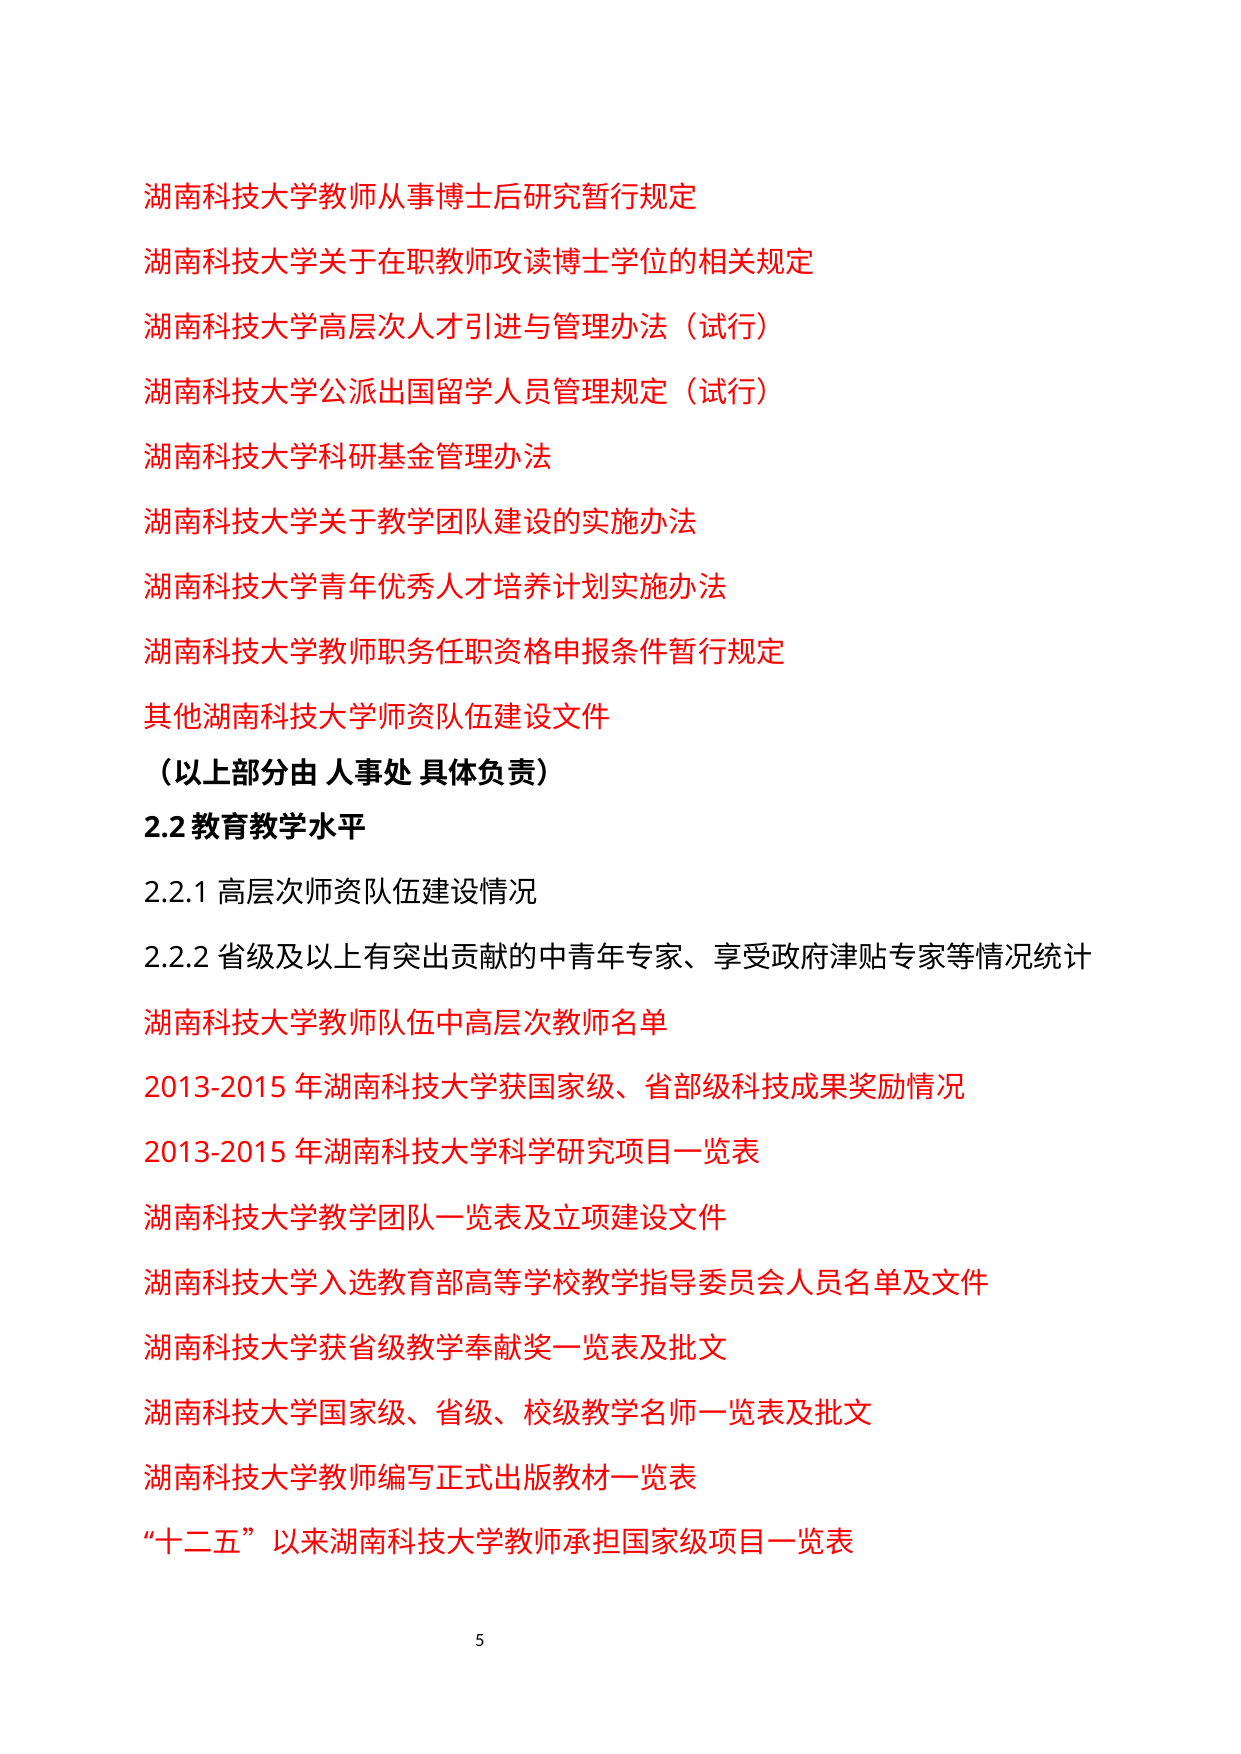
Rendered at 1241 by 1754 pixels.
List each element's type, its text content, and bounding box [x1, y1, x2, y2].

text 湖南科技大学国家级、省级、校级教学名师一览表及批文 [144, 1378, 1106, 1443]
text 湖南科技大学入选教育部高等学校教学指导委员会人员名单及文件 [144, 1248, 1106, 1313]
text 湖南科技大学关于教学团队建设的实施办法 [144, 487, 1106, 552]
text （以上部分由 人事处 具体负责） [144, 747, 1106, 793]
text 湖南科技大学教学团队一览表及立项建设文件 [144, 1183, 1106, 1248]
text 2013-2015 年湖南科技大学科学研究项目一览表 [144, 1118, 1106, 1183]
text 湖南科技大学获省级教学奉献奖一览表及批文 [144, 1313, 1106, 1378]
text 2.2.2 省级及以上有突出贡献的中青年专家、享受政府津贴专家等情况统计 [144, 923, 1106, 988]
text 2013-2015 年湖南科技大学获国家级、省部级科技成果奖励情况 [144, 1053, 1106, 1118]
text 湖南科技大学教师队伍中高层次教师名单 [144, 988, 1106, 1053]
text 湖南科技大学教师编写正式出版教材一览表 [144, 1443, 1106, 1508]
text 湖南科技大学科研基金管理办法 [144, 422, 1106, 487]
text 湖南科技大学青年优秀人才培养计划实施办法 [144, 552, 1106, 617]
text 2.2.1 高层次师资队伍建设情况 [144, 858, 1106, 923]
text “十二五”以来湖南科技大学教师承担国家级项目一览表 [144, 1508, 1106, 1573]
text 湖南科技大学教师从事博士后研究暂行规定 [144, 162, 1106, 227]
text 其他湖南科技大学师资队伍建设文件 [144, 682, 1106, 747]
text 湖南科技大学公派出国留学人员管理规定（试行） [144, 357, 1106, 422]
text 湖南科技大学教师职务任职资格申报条件暂行规定 [144, 617, 1106, 682]
text 湖南科技大学关于在职教师攻读博士学位的相关规定 [144, 227, 1106, 292]
text 2.2教育教学水平 [144, 793, 1106, 858]
text 湖南科技大学高层次人才引进与管理办法（试行） [144, 292, 1106, 357]
